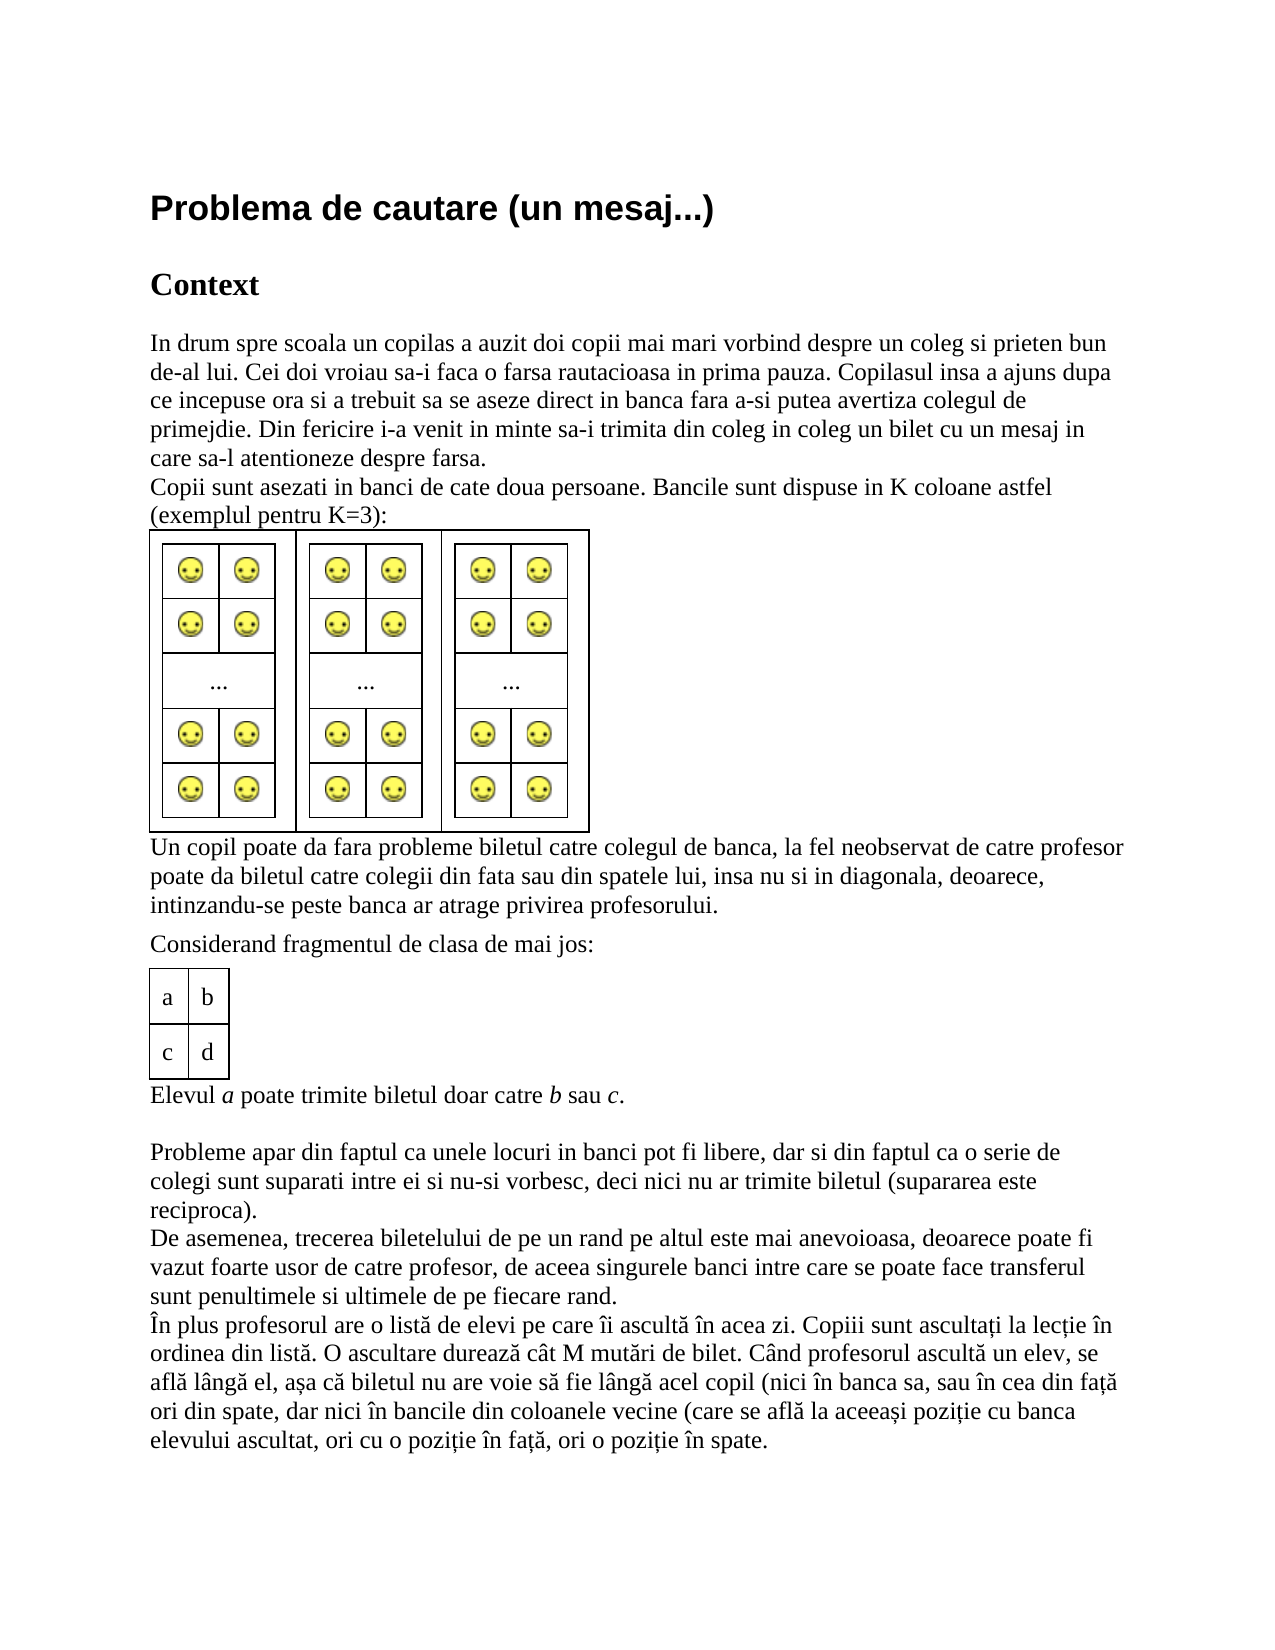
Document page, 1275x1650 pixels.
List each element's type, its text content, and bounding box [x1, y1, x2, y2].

picture [178, 776, 204, 802]
picture [381, 721, 407, 747]
picture [234, 611, 260, 637]
table_header a [150, 969, 188, 1023]
picture [325, 611, 350, 637]
picture [381, 611, 407, 637]
table_header [442, 531, 588, 831]
text In drum spre scoala un copilas a auzit doi copii mai mari vorbind despre un coleg si prieten bun de-al lui. Cei doi vroiau sa-i faca o farsa rautacioasa in prima pauza. Copilasul insa a ajuns dupa ce incepuse ora si a trebuit sa se aseze direct in banca fara a-si putea avertiza colegul de primejdie. Din fericire i-a venit in minte sa-i trimita din coleg in coleg un bilet cu un mesaj in care sa-l atentioneze despre farsa. Copii sunt asezati in banci de cate doua persoane. Bancile sunt dispuse in K coloane astfel (exemplul pentru K=3): [150, 328, 1125, 529]
picture [325, 721, 350, 747]
picture [526, 611, 552, 637]
picture [526, 557, 552, 583]
picture [234, 776, 260, 802]
picture [526, 776, 552, 802]
picture [526, 721, 552, 747]
table_header b [189, 969, 228, 1023]
picture [470, 611, 496, 637]
text Un copil poate da fara probleme biletul catre colegul de banca, la fel neobservat de catre profesor poate da biletul catre colegii din fata sau din spatele lui, insa nu si in diagonala, deoarece, intinzandu-se peste banca ar atrage privirea profesorului. [150, 832, 1125, 919]
text Considerand fragmentul de clasa de mai jos: [150, 929, 1125, 957]
picture [381, 776, 407, 802]
picture [470, 721, 496, 747]
picture [470, 557, 496, 583]
text Elevul a poate trimite biletul doar catre b sau c. Probleme apar din faptul ca unele locuri in banci pot fi libere, dar si din faptul ca o serie de colegi sunt suparati intre ei si nu-si vorbesc, deci nici nu ar trimite biletul (supararea este reciproca). De asemenea, trecerea biletelului de pe un rand pe altul este mai anevoioasa, deoarece poate fi vazut foarte usor de catre profesor, de aceea singurele banci intre care se poate face transferul sunt penultimele si ultimele de pe fiecare rand. [150, 1080, 1125, 1310]
picture [178, 611, 204, 637]
picture [325, 776, 350, 802]
table_cell d [189, 1025, 228, 1078]
text În plus profesorul are o listă de elevi pe care îi ascultă în acea zi. Copiii sunt ascultați la lecție în ordinea din listă. O ascultare durează cât M mutări de bilet. Când profesorul ascultă un elev, se află lângă el, așa că biletul nu are voie să fie lângă acel copil (nici în banca sa, sau în cea din față ori din spate, dar nici în bancile din coloanele vecine (care se află la aceeași poziție cu banca elevului ascultat, ori cu o poziție în față, ori o poziție în spate. [150, 1310, 1125, 1453]
picture [178, 721, 204, 747]
picture [234, 721, 260, 747]
picture [178, 557, 204, 583]
picture [470, 776, 496, 802]
table_cell c [150, 1025, 188, 1078]
picture [325, 557, 350, 583]
picture [381, 557, 407, 583]
text Problema de cautare (un mesaj...) [150, 187, 1125, 228]
text Context [150, 266, 1125, 303]
picture [234, 557, 260, 583]
table_header [297, 531, 441, 831]
table_header [150, 531, 295, 831]
